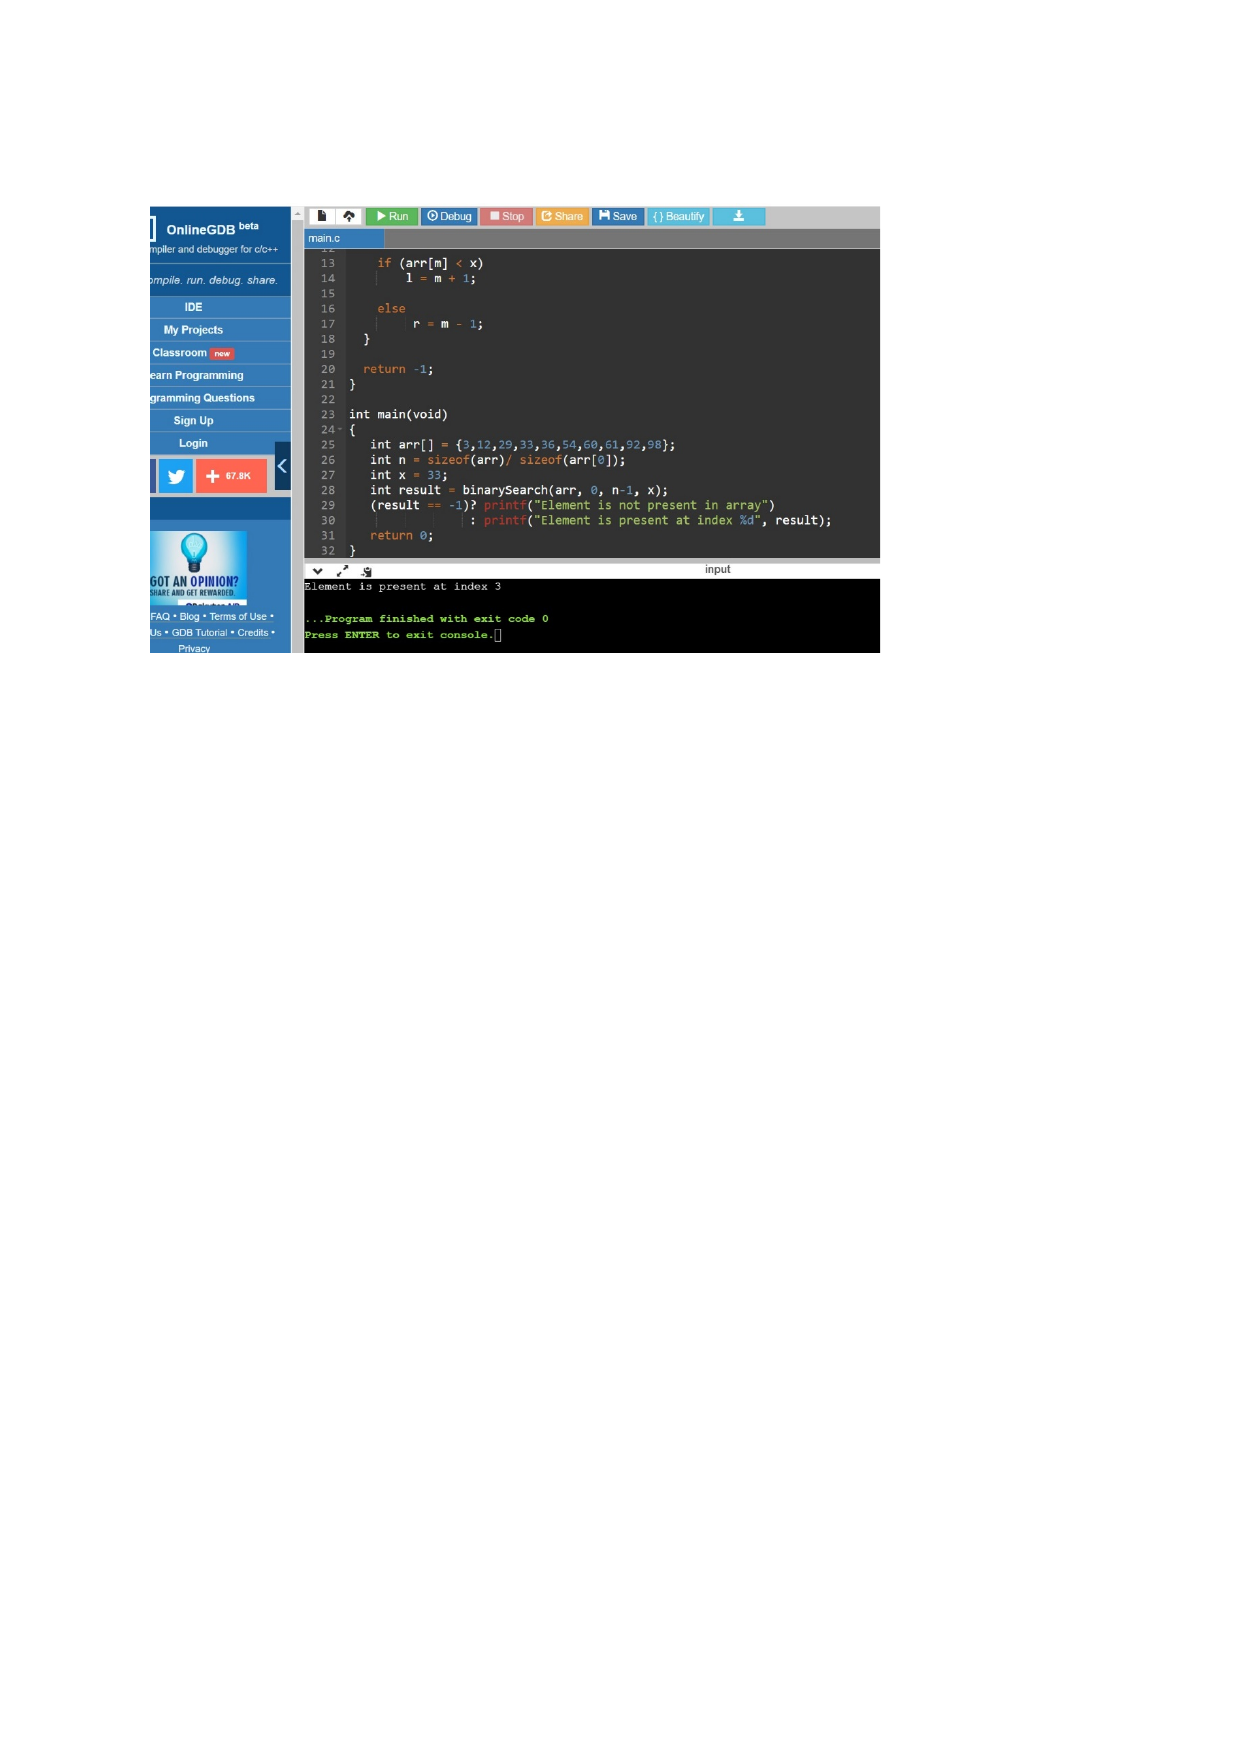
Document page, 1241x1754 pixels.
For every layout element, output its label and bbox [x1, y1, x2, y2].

picture [150, 203, 881, 653]
